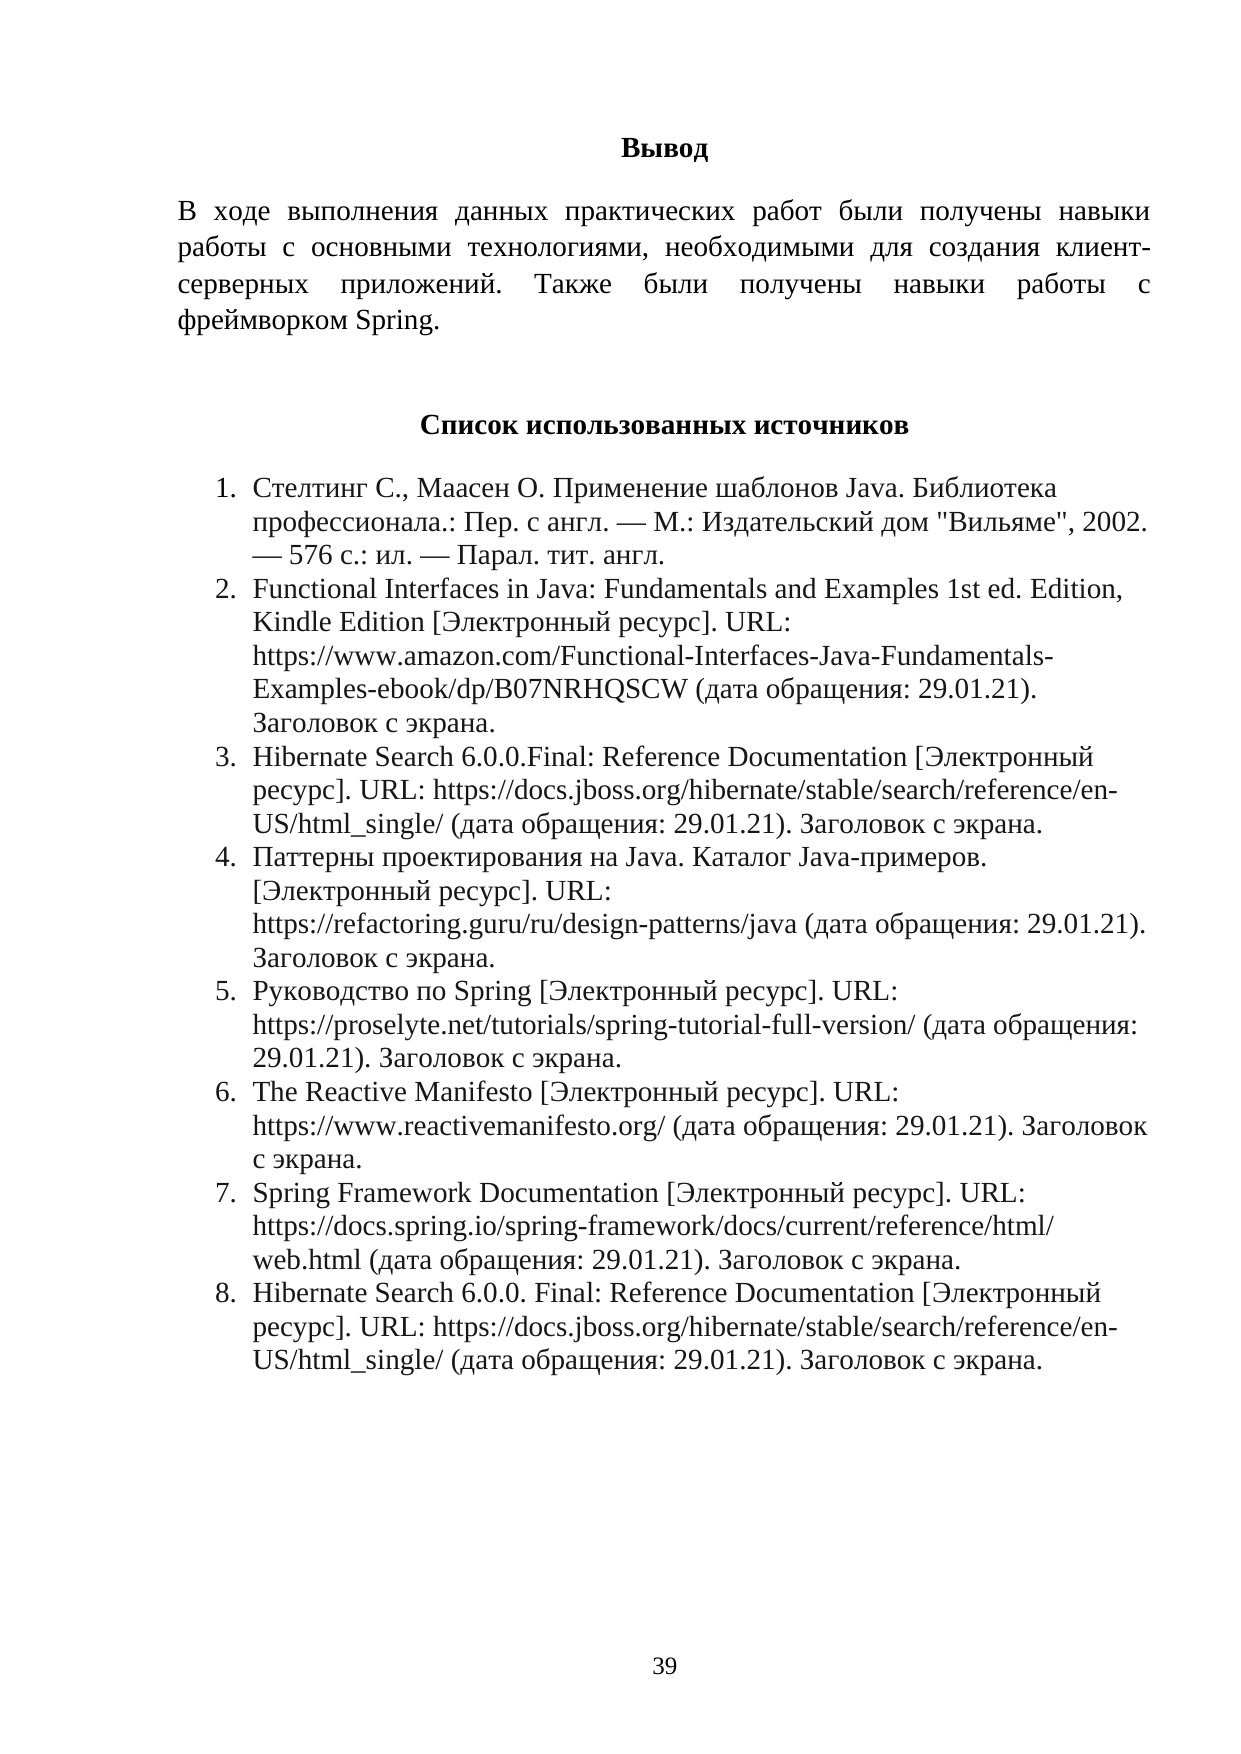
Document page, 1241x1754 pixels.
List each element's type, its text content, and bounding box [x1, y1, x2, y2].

list Паттерны проектирования на Java. Каталог Java-примеров. [Электронный ресурс]. URL: https://refactoring.guru/ru/design-patterns/java (дата обращения: 29.01.21). Заголовок с экрана. [215, 839, 1152, 973]
text В ходе выполнения данных практических работ были получены навыки работы с основными технологиями, необходимыми для создания клиент-серверных приложений. Также были получены навыки работы с фреймворком Spring. [177, 193, 1152, 335]
text Список использованных источников [177, 407, 1152, 441]
list Руководство по Spring [Электронный ресурс]. URL: https://proselyte.net/tutorials/spring-tutorial-full-version/ (дата обращения: 29.01.21). Заголовок с экрана. [215, 973, 1152, 1074]
text Вывод [177, 131, 1152, 164]
list Hibernate Search 6.0.0. Final: Reference Documentation [Электронный ресурс]. URL: https://docs.jboss.org/hibernate/stable/search/reference/en-US/html_single/ (дата обращения: 29.01.21). Заголовок с экрана. [215, 1275, 1152, 1376]
list Spring Framework Documentation [Электронный ресурс]. URL: https://docs.spring.io/spring-framework/docs/current/reference/html/web.html (дата обращения: 29.01.21). Заголовок с экрана. [215, 1175, 1152, 1275]
list Functional Interfaces in Java: Fundamentals and Examples 1st ed. Edition, Kindle Edition [Электронный ресурс]. URL: https://www.amazon.com/Functional-Interfaces-Java-Fundamentals-Examples-ebook/dp/B07NRHQSCW (дата обращения: 29.01.21). Заголовок с экрана. [215, 571, 1152, 739]
list Hibernate Search 6.0.0.Final: Reference Documentation [Электронный ресурс]. URL: https://docs.jboss.org/hibernate/stable/search/reference/en-US/html_single/ (дата обращения: 29.01.21). Заголовок с экрана. [215, 739, 1152, 839]
list Стелтинг С., Маасен О. Применение шаблонов Java. Библиотека профессионала.: Пер. с англ. — М.: Издательский дом "Вильяме", 2002. — 576 с.: ил. — Парал. тит. англ. [215, 470, 1152, 571]
list The Reactive Manifesto [Электронный ресурс]. URL: https://www.reactivemanifesto.org/ (дата обращения: 29.01.21). Заголовок с экрана. [215, 1074, 1152, 1175]
